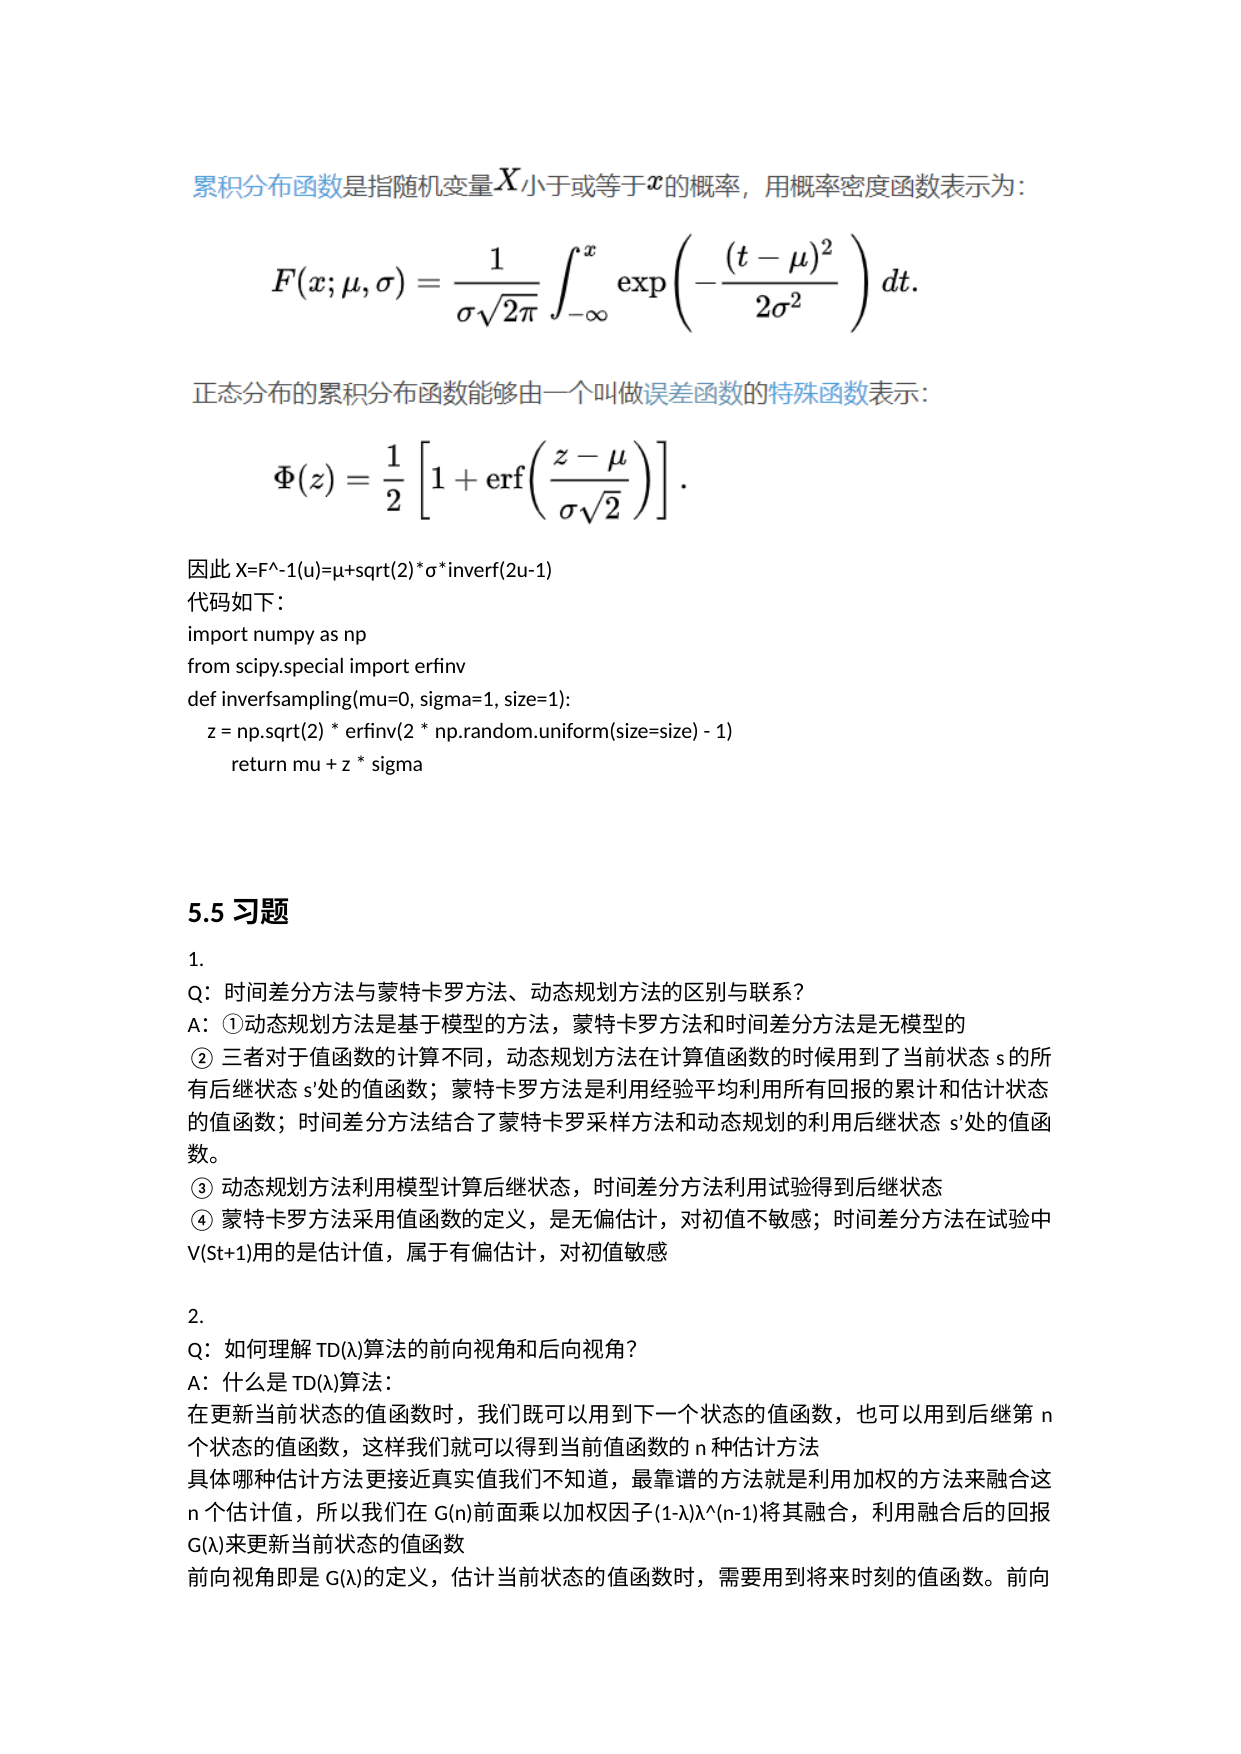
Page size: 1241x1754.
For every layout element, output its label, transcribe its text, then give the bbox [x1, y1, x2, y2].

text Q：时间差分方法与蒙特卡罗方法、动态规划方法的区别与联系？ [187, 974, 1053, 1007]
text ④蒙特卡罗方法采用值函数的定义，是无偏估计，对初值不敏感；时间差分方法在试验中V(St+1)用的是估计值，属于有偏估计，对初值敏感 [187, 1202, 1053, 1267]
text A：①动态规划方法是基于模型的方法，蒙特卡罗方法和时间差分方法是无模型的 [187, 1007, 1053, 1039]
picture [187, 162, 1035, 541]
text 在更新当前状态的值函数时，我们既可以用到下一个状态的值函数，也可以用到后继第n个状态的值函数，这样我们就可以得到当前值函数的n种估计方法 [187, 1397, 1053, 1462]
text ③动态规划方法利用模型计算后继状态，时间差分方法利用试验得到后继状态 [187, 1169, 1053, 1202]
text 1. [187, 942, 1053, 974]
text A：什么是TD(λ)算法： [187, 1364, 1053, 1397]
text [187, 1559, 1053, 1592]
text def inverfsampling(mu=0, sigma=1, size=1): [187, 682, 1053, 714]
text ②三者对于值函数的计算不同，动态规划方法在计算值函数的时候用到了当前状态s的所有后继状态s’处的值函数；蒙特卡罗方法是利用经验平均利用所有回报的累计和估计状态的值函数；时间差分方法结合了蒙特卡罗采样方法和动态规划的利用后继状态s’处的值函数。 [187, 1039, 1053, 1169]
text z = np.sqrt(2) * erfinv(2 * np.random.uniform(size=size) - 1) [187, 714, 1053, 747]
text 具体哪种估计方法更接近真实值我们不知道，最靠谱的方法就是利用加权的方法来融合这n个估计值，所以我们在G(n)前面乘以加权因子(1-λ)λ^(n-1)将其融合，利用融合后的回报G(λ)来更新当前状态的值函数 [187, 1462, 1053, 1559]
text 因此X=F^-1(u)=μ+sqrt(2)*σ*inverf(2u-1) [187, 552, 1053, 584]
text from scipy.special import erfinv [187, 649, 1053, 682]
text Q：如何理解TD(λ)算法的前向视角和后向视角？ [187, 1332, 1053, 1364]
text 代码如下： [187, 584, 1053, 617]
text import numpy as np [187, 617, 1053, 649]
text 2. [187, 1299, 1053, 1332]
text 5.5习题 [187, 877, 1053, 942]
text return mu + z * sigma [187, 747, 1053, 779]
